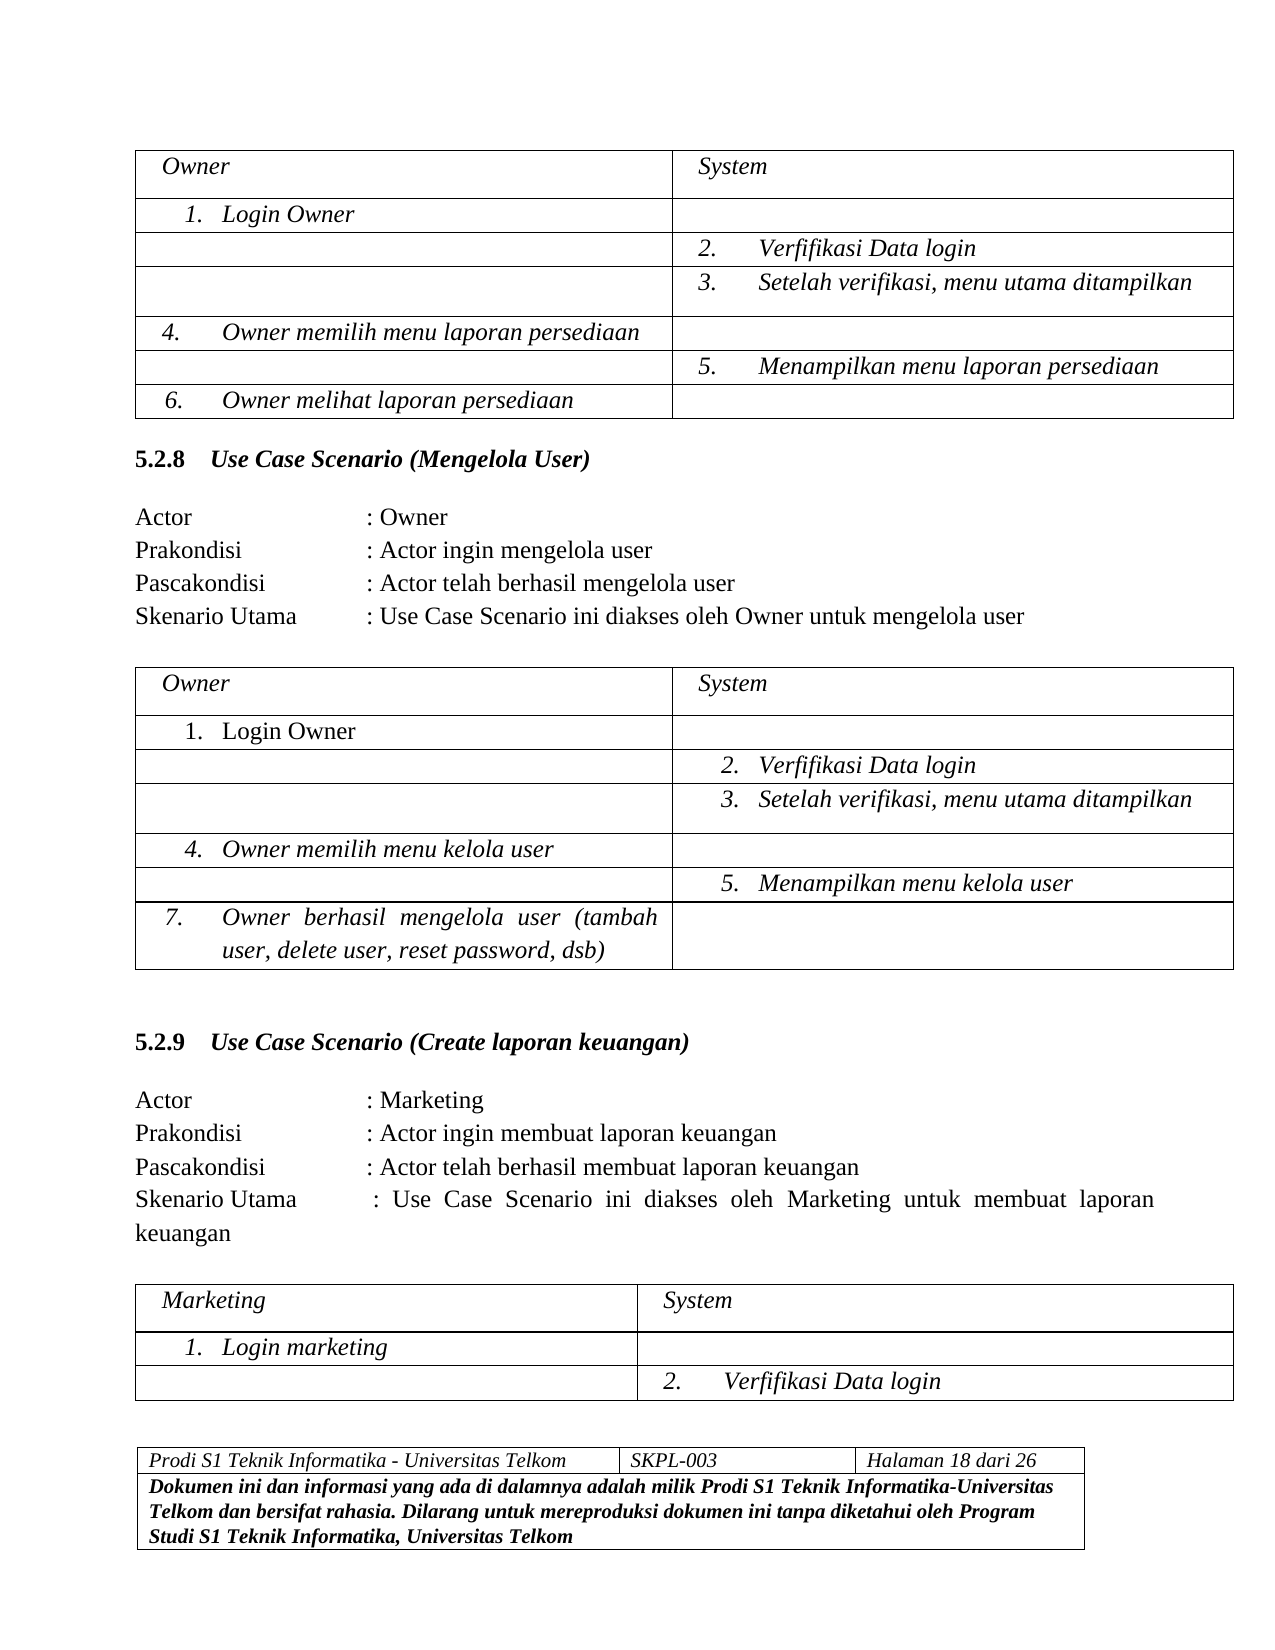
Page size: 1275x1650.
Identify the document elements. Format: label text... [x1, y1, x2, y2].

table_header System [638, 1285, 1233, 1331]
text Pascakondisi : Actor telah berhasil membuat laporan keuangan [135, 1152, 1140, 1180]
table_cell [136, 868, 672, 901]
table_cell [136, 267, 672, 316]
table_cell Login Owner [136, 199, 672, 232]
table_cell Verfifikasi Data login [673, 750, 1233, 783]
text Prakondisi : Actor ingin membuat laporan keuangan [135, 1118, 1140, 1147]
table_cell [136, 351, 672, 384]
table_cell Menampilkan menu laporan persediaan [673, 351, 1233, 384]
table_cell [673, 834, 1233, 867]
table_cell Menampilkan menu kelola user [673, 868, 1233, 901]
table_cell Verfifikasi Data login [673, 233, 1233, 266]
table_header System [673, 151, 1233, 198]
table_cell [136, 1366, 637, 1399]
table_header Marketing [136, 1285, 637, 1331]
table_cell [136, 784, 672, 833]
table_cell [673, 199, 1233, 232]
table_cell [673, 903, 1233, 968]
text Skenario Utama : Use Case Scenario ini diakses oleh Owner untuk mengelola user [135, 601, 1154, 630]
table_cell Verfifikasi Data login [638, 1366, 1233, 1399]
table_cell [673, 385, 1233, 418]
table_cell Owner berhasil mengelola user (tambah user, delete user, reset password, dsb) [136, 903, 672, 968]
table_cell [136, 750, 672, 783]
text Actor : Marketing [135, 1086, 1140, 1114]
table_cell [136, 233, 672, 266]
subtitle Use Case Scenario (Mengelola User) [135, 444, 1140, 473]
text Actor : Owner [135, 502, 1140, 531]
table_cell Owner melihat laporan persediaan [136, 385, 672, 418]
table_cell Login marketing [136, 1333, 637, 1365]
table_cell Setelah verifikasi, menu utama ditampilkan [673, 784, 1233, 833]
subtitle Use Case Scenario (Create laporan keuangan) [135, 1027, 1140, 1056]
text Skenario Utama : Use Case Scenario ini diakses oleh Marketing untuk membuat laporan keuangan [135, 1184, 1154, 1246]
table_cell Owner memilih menu laporan persediaan [136, 317, 672, 350]
table_cell Setelah verifikasi, menu utama ditampilkan [673, 267, 1233, 316]
table_cell Owner memilih menu kelola user [136, 834, 672, 867]
text Pascakondisi : Actor telah berhasil mengelola user [135, 568, 1140, 597]
text Prakondisi : Actor ingin mengelola user [135, 535, 1140, 564]
table_header Owner [136, 668, 672, 715]
table_cell [673, 317, 1233, 350]
table_header Owner [136, 151, 672, 198]
table_cell Login Owner [136, 716, 672, 749]
table_cell [673, 716, 1233, 749]
table_header System [673, 668, 1233, 715]
table_cell [638, 1333, 1233, 1365]
